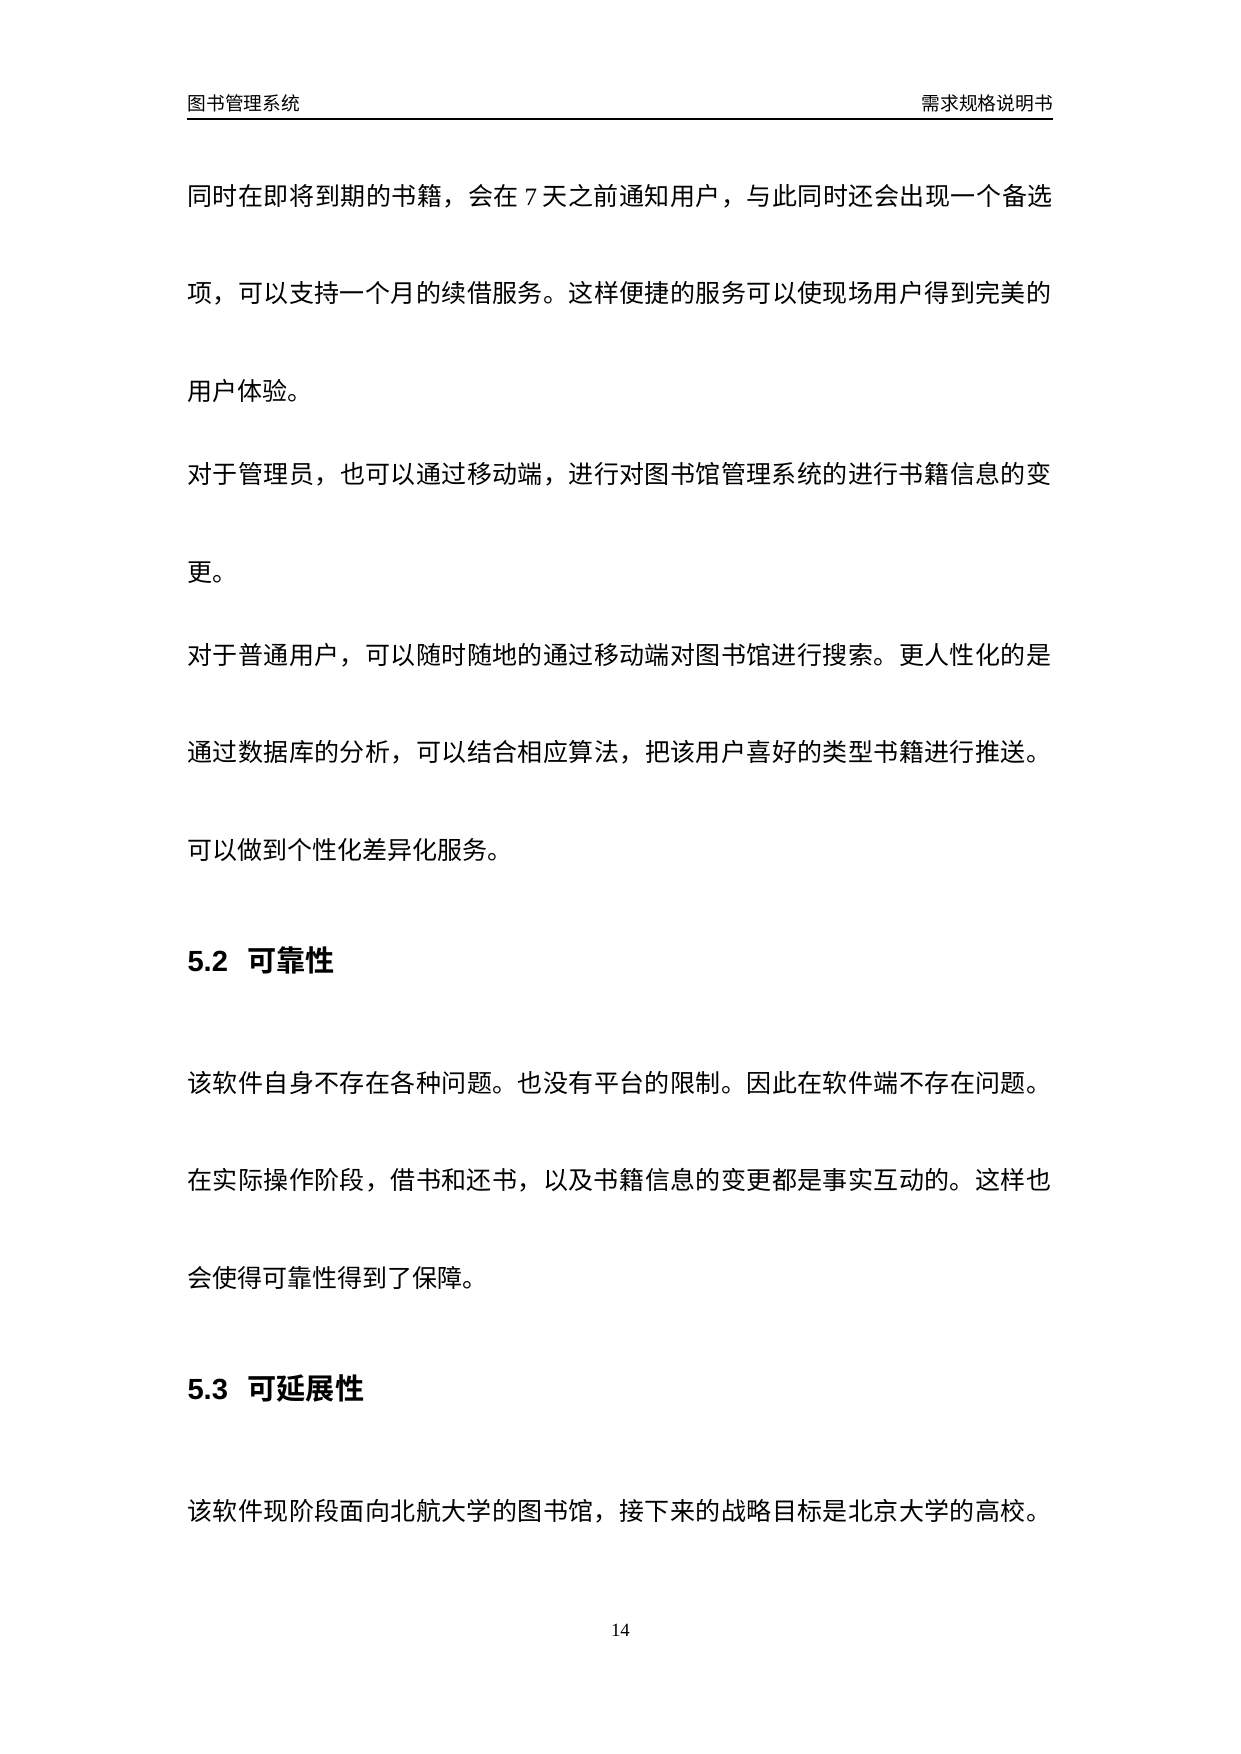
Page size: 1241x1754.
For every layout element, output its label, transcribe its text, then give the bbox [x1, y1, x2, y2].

text 对于普通用户，可以随时随地的通过移动端对图书馆进行搜索。更人性化的是，通过数据库的分析，可以结合相应算法，把该用户喜好的类型书籍进行推送。可以做到个性化差异化服务。 [187, 621, 1053, 881]
text 该软件自身不存在各种问题。也没有平台的限制。因此在软件端不存在问题。在实际操作阶段，借书和还书，以及书籍信息的变更都是事实互动的。这样也会使得可靠性得到了保障。 [187, 1049, 1053, 1309]
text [187, 1477, 1053, 1542]
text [187, 162, 1053, 422]
text 对于管理员，也可以通过移动端，进行对图书馆管理系统的进行书籍信息的变更。 [187, 440, 1053, 603]
subtitle 可靠性 [187, 926, 1053, 991]
subtitle 可延展性 [187, 1354, 1053, 1419]
